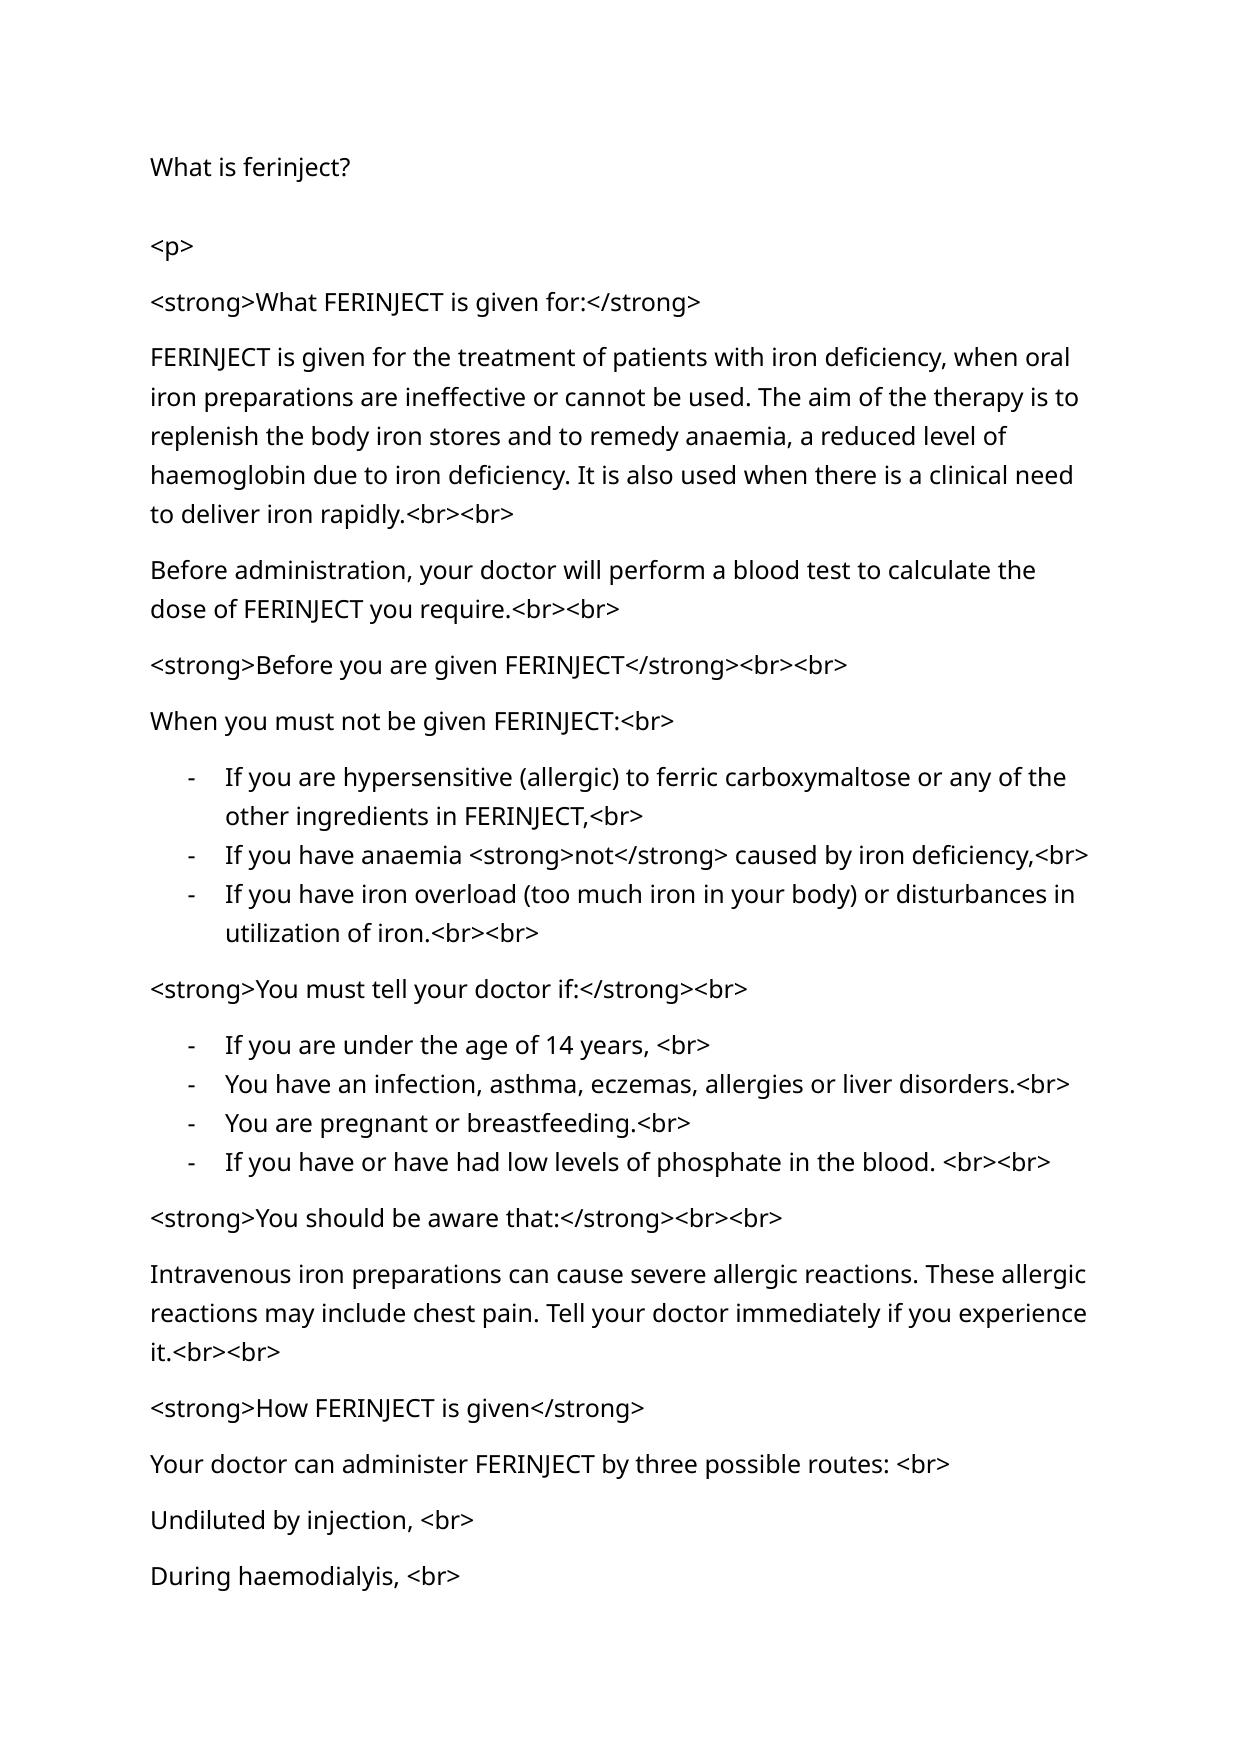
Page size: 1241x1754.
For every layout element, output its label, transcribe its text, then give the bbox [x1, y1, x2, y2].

list If you have iron overload (too much iron in your body) or disturbances in utilization of iron.<br><br> [187, 877, 1090, 950]
text Undiluted by injection, <br> [150, 1502, 1090, 1537]
text What is ferinject? <p> [150, 150, 1090, 262]
list You have an infection, asthma, eczemas, allergies or liver disorders.<br> [187, 1067, 1090, 1101]
list If you have anaemia <strong>not</strong> caused by iron deficiency,<br> [187, 837, 1090, 872]
list If you have or have had low levels of phosphate in the blood. <br><br> [187, 1145, 1090, 1179]
text Intravenous iron preparations can cause severe allergic reactions. These allergic reactions may include chest pain. Tell your doctor immediately if you experience it.<br><br> [150, 1257, 1090, 1369]
text <strong>What FERINJECT is given for:</strong> [150, 284, 1090, 318]
list You are pregnant or breastfeeding.<br> [187, 1106, 1090, 1140]
text Your doctor can administer FERINJECT by three possible routes: <br> [150, 1447, 1090, 1481]
text During haemodialyis, <br> [150, 1558, 1090, 1592]
list If you are under the age of 14 years, <br> [187, 1027, 1090, 1062]
text FERINJECT is given for the treatment of patients with iron deficiency, when oral iron preparations are ineffective or cannot be used. The aim of the therapy is to replenish the body iron stores and to remedy anaemia, a reduced level of haemoglobin due to iron deficiency. It is also used when there is a clinical need to deliver iron rapidly.<br><br> [150, 340, 1090, 531]
text <strong>How FERINJECT is given</strong> [150, 1391, 1090, 1425]
text Before administration, your doctor will perform a blood test to calculate the dose of FERINJECT you require.<br><br> [150, 552, 1090, 626]
text <strong>Before you are given FERINJECT</strong><br><br> [150, 647, 1090, 682]
text <strong>You should be aware that:</strong><br><br> [150, 1201, 1090, 1235]
list If you are hypersensitive (allergic) to ferric carboxymaltose or any of the other ingredients in FERINJECT,<br> [187, 759, 1090, 832]
text <strong>You must tell your doctor if:</strong><br> [150, 972, 1090, 1006]
text When you must not be given FERINJECT:<br> [150, 703, 1090, 737]
